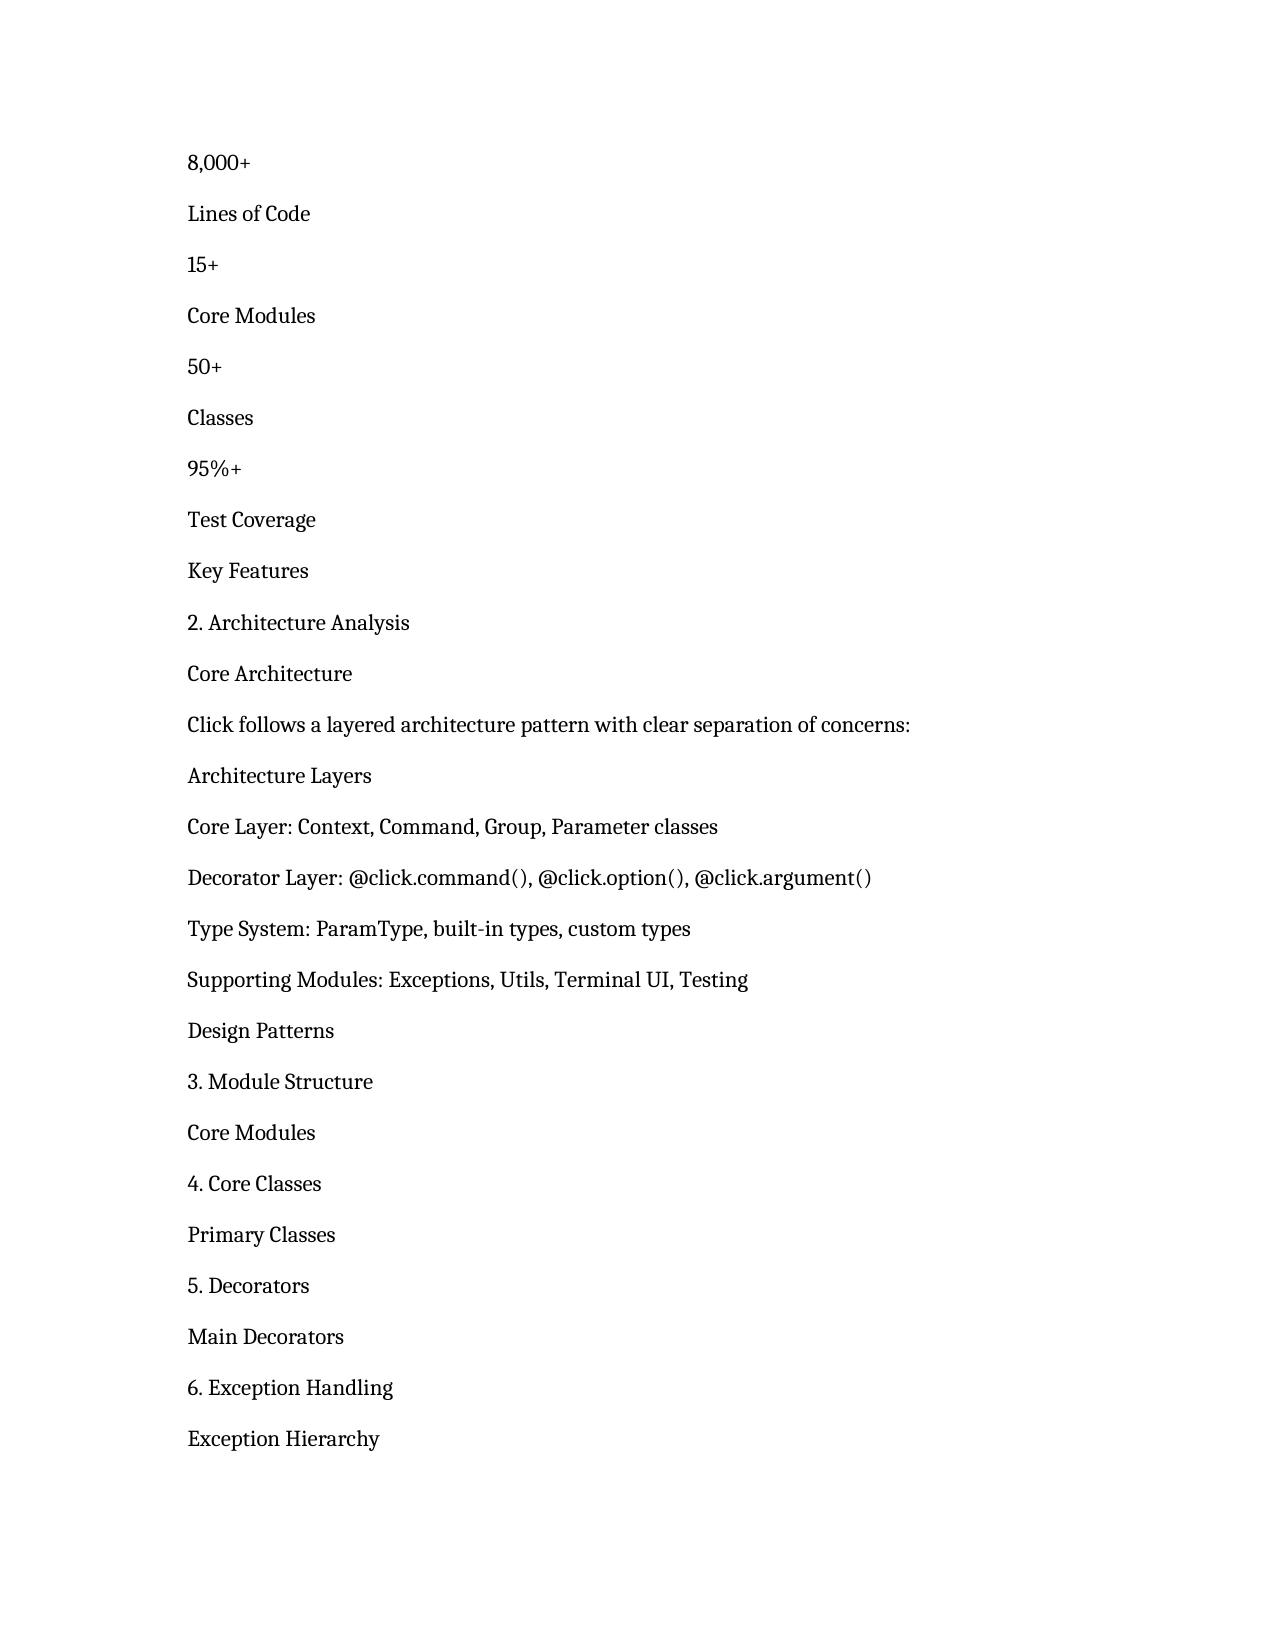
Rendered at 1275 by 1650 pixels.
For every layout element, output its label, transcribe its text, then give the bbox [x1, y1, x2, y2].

text Lines of Code [187, 201, 1087, 227]
text Exception Hierarchy [187, 1426, 1087, 1452]
text Core Modules [187, 303, 1087, 329]
text Type System: ParamType, built-in types, custom types [187, 916, 1087, 942]
text 15+ [187, 252, 1087, 278]
text Core Layer: Context, Command, Group, Parameter classes [187, 813, 1087, 840]
text Main Decorators [187, 1324, 1087, 1350]
text 4. Core Classes [187, 1171, 1087, 1197]
text 8,000+ [187, 150, 1087, 176]
text Test Coverage [187, 507, 1087, 534]
text 5. Decorators [187, 1273, 1087, 1299]
text Classes [187, 405, 1087, 432]
text 95%+ [187, 456, 1087, 483]
text Key Features [187, 558, 1087, 585]
text Primary Classes [187, 1222, 1087, 1248]
text Click follows a layered architecture pattern with clear separation of concerns: [187, 711, 1087, 738]
text 6. Exception Handling [187, 1375, 1087, 1401]
text 3. Module Structure [187, 1069, 1087, 1095]
text Design Patterns [187, 1018, 1087, 1044]
text 50+ [187, 354, 1087, 381]
text Core Modules [187, 1120, 1087, 1146]
text Supporting Modules: Exceptions, Utils, Terminal UI, Testing [187, 967, 1087, 993]
text Architecture Layers [187, 762, 1087, 789]
text 2. Architecture Analysis [187, 609, 1087, 636]
text Core Architecture [187, 660, 1087, 687]
text Decorator Layer: @click.command(), @click.option(), @click.argument() [187, 864, 1087, 891]
